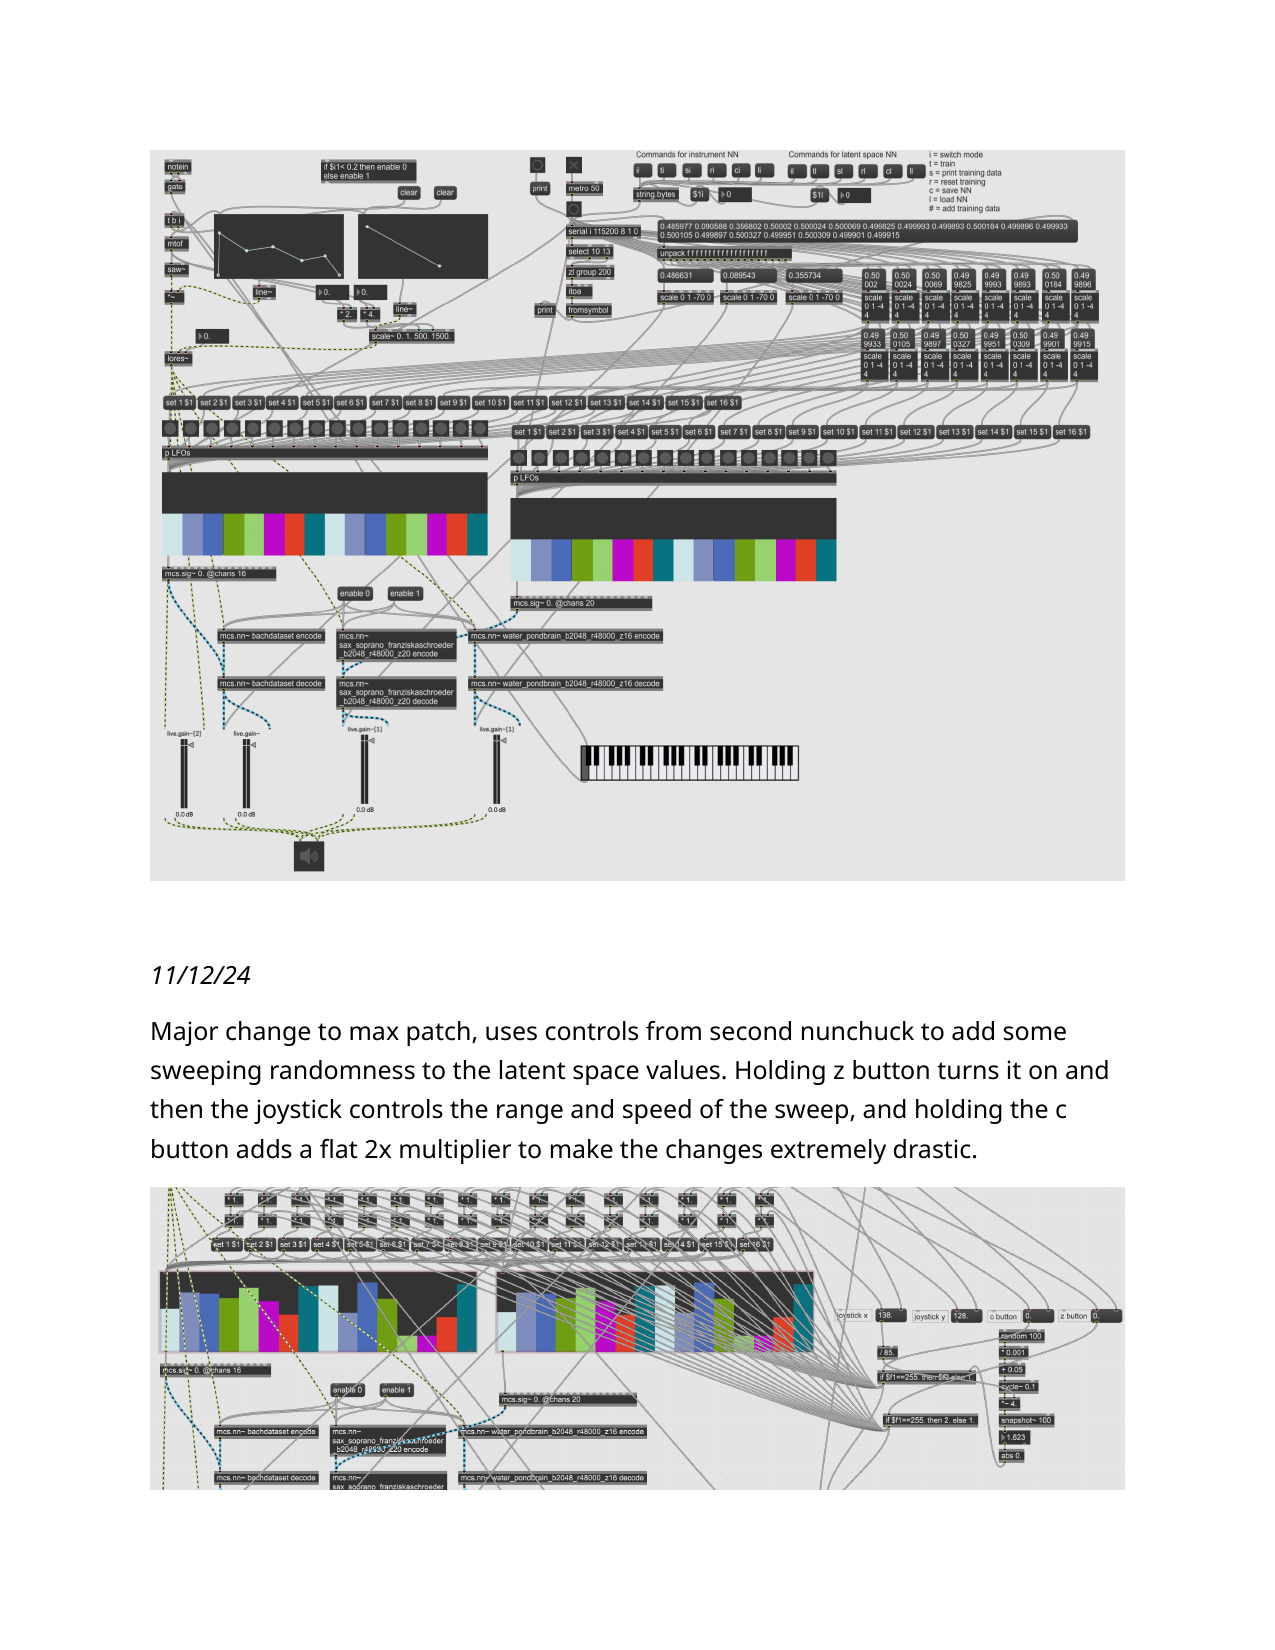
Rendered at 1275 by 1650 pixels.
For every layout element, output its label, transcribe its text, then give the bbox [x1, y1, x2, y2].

picture [150, 1187, 1125, 1490]
picture [150, 150, 1125, 881]
text Major change to max patch, uses controls from second nunchuck to add some sweeping randomness to the latent space values. Holding z button turns it on and then the joystick controls the range and speed of the sweep, and holding the c button adds a flat 2x multiplier to make the changes extremely drastic. [150, 1014, 1125, 1165]
text 11/12/24 [150, 958, 1125, 992]
